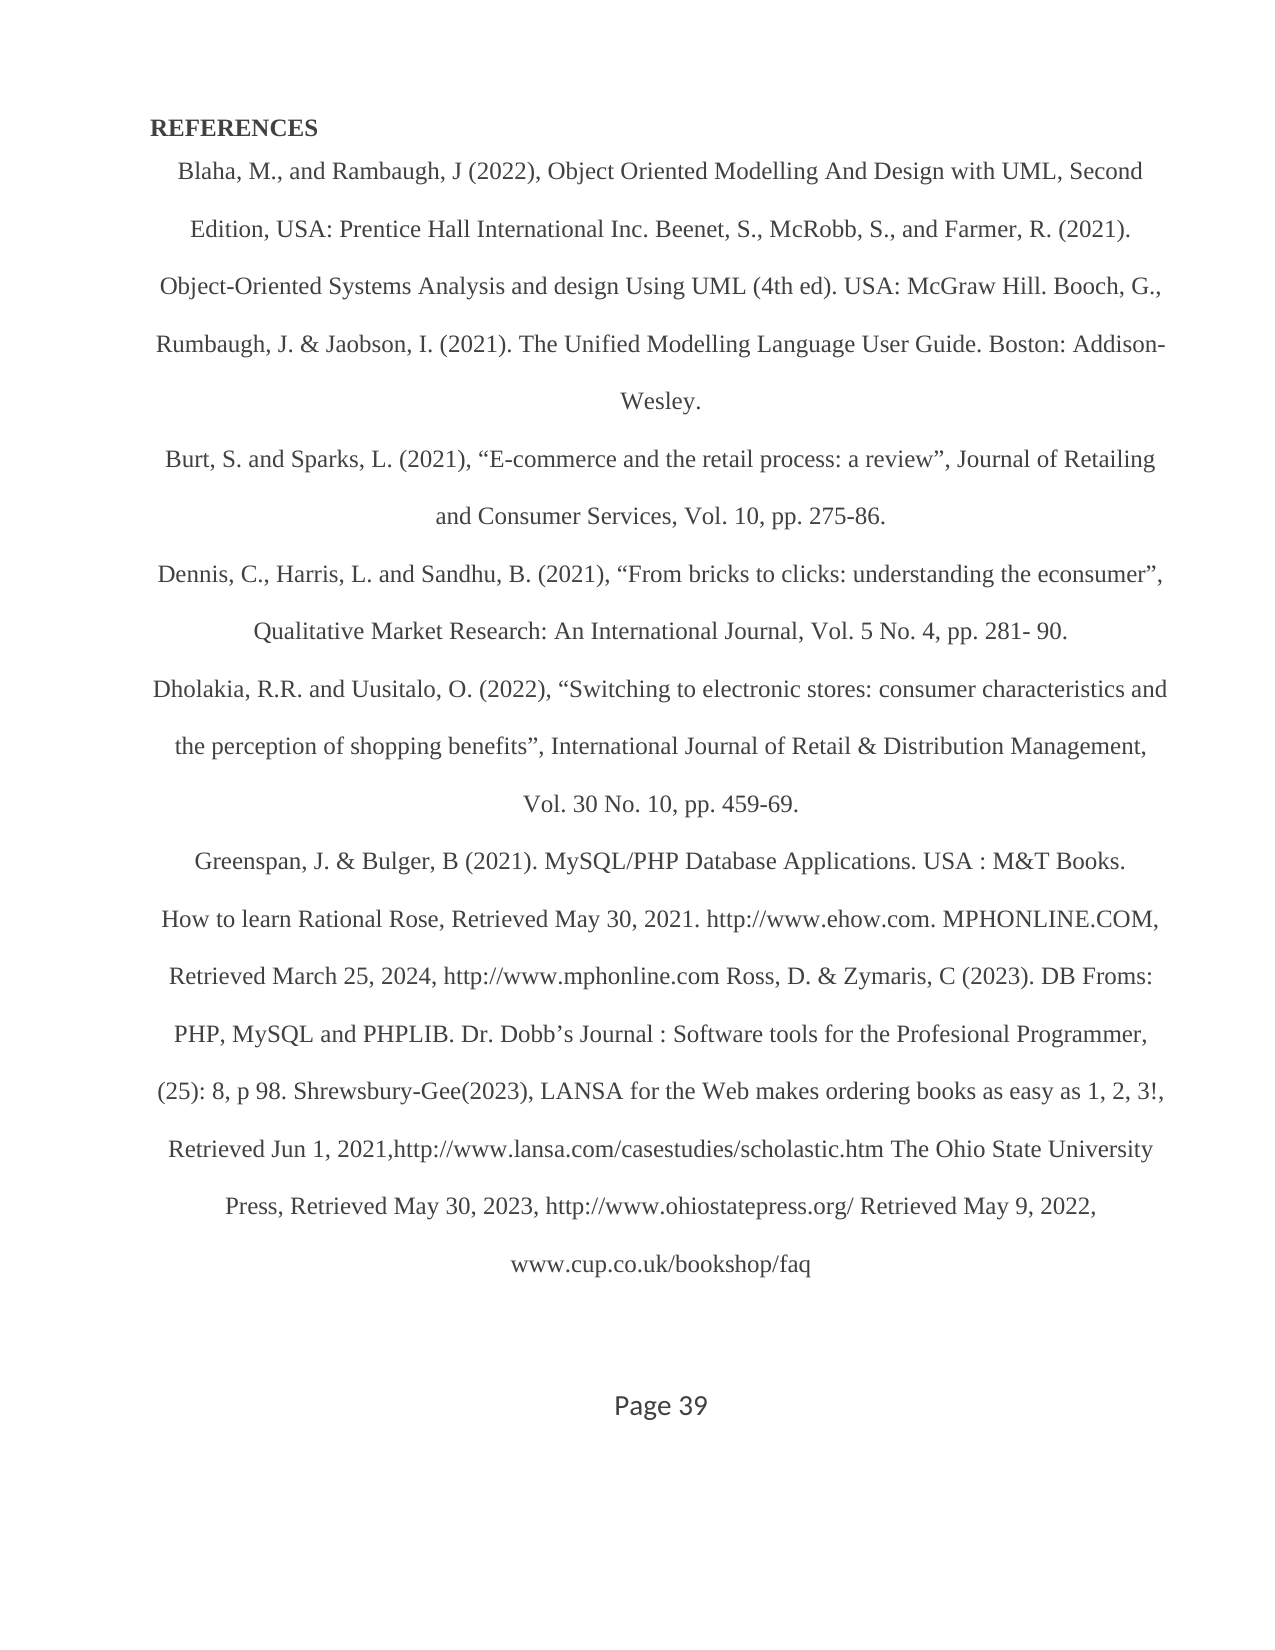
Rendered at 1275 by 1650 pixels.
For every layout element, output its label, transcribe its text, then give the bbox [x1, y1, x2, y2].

text Blaha, M., and Rambaugh, J (2022), Object Oriented Modelling And Design with UML, Second Edition, USA: Prentice Hall International Inc. Beenet, S., McRobb, S., and Farmer, R. (2021). Object-Oriented Systems Analysis and design Using UML (4th ed). USA: McGraw Hill. Booch, G., Rumbaugh, J. & Jaobson, I. (2021). The Unified Modelling Language User Guide. Boston: Addison-Wesley. [149, 156, 1171, 415]
text REFERENCES [150, 113, 1171, 142]
text Greenspan, J. & Bulger, B (2021). MySQL/PHP Database Applications. USA : M&T Books. [149, 846, 1171, 875]
text Burt, S. and Sparks, L. (2021), “E-commerce and the retail process: a review”, Journal of Retailing and Consumer Services, Vol. 10, pp. 275-86. [149, 444, 1171, 530]
text Dholakia, R.R. and Uusitalo, O. (2022), “Switching to electronic stores: consumer characteristics and the perception of shopping benefits”, International Journal of Retail & Distribution Management, Vol. 30 No. 10, pp. 459-69. [149, 674, 1171, 818]
text How to learn Rational Rose, Retrieved May 30, 2021. http://www.ehow.com. MPHONLINE.COM, Retrieved March 25, 2024, http://www.mphonline.com Ross, D. & Zymaris, C (2023). DB Froms: PHP, MySQL and PHPLIB. Dr. Dobb’s Journal : Software tools for the Profesional Programmer, (25): 8, p 98. Shrewsbury-Gee(2023), LANSA for the Web makes ordering books as easy as 1, 2, 3!, Retrieved Jun 1, 2021,http://www.lansa.com/casestudies/scholastic.htm The Ohio State University Press, Retrieved May 30, 2023, http://www.ohiostatepress.org/ Retrieved May 9, 2022, www.cup.co.uk/bookshop/faq [149, 904, 1171, 1278]
text Dennis, C., Harris, L. and Sandhu, B. (2021), “From bricks to clicks: understanding the econsumer”, Qualitative Market Research: An International Journal, Vol. 5 No. 4, pp. 281- 90. [149, 559, 1171, 645]
